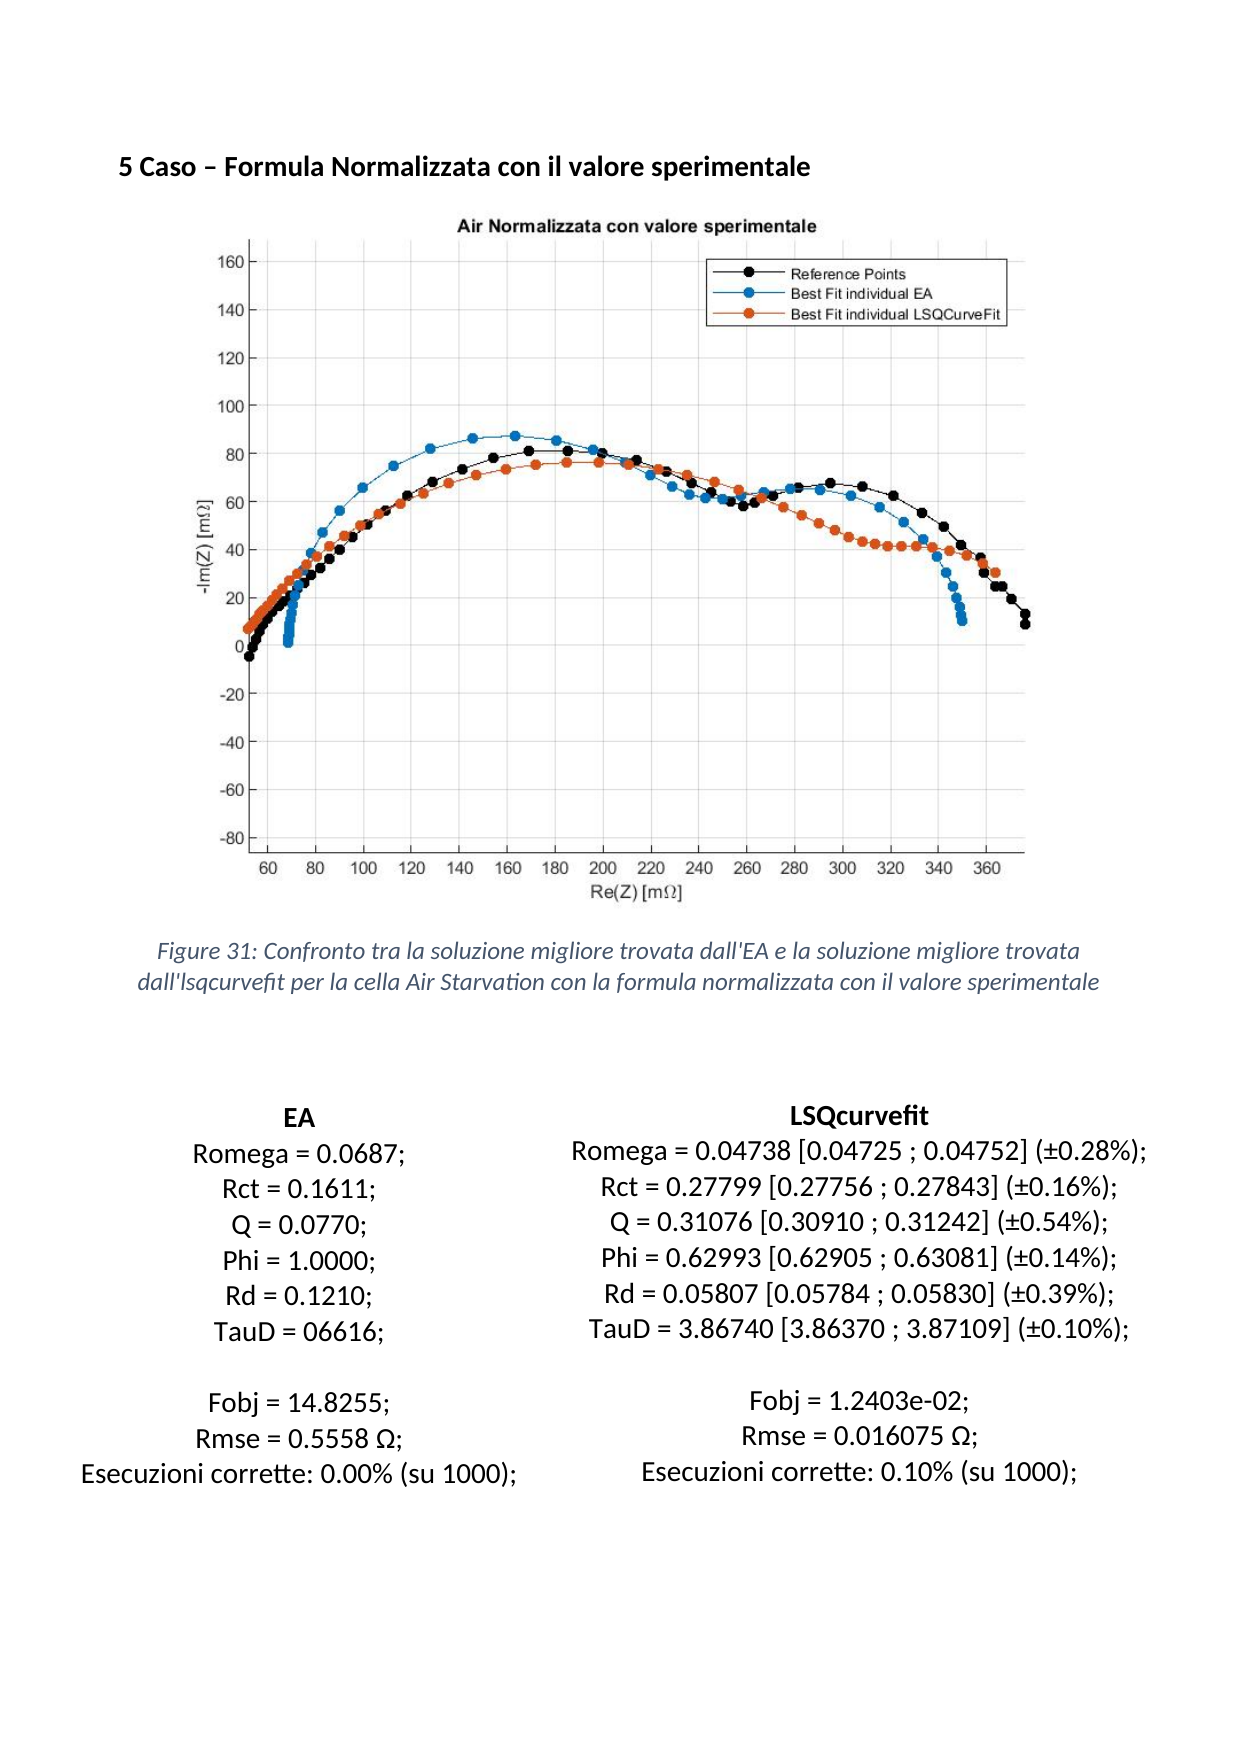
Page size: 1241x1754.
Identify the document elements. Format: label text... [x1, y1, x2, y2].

picture [118, 183, 1121, 936]
text Figure 31: Confronto tra la soluzione migliore trovata dall'EA e la soluzione migliore trovata dall'lsqcurvefit per la cella Air Starvation con la formula normalizzata con il valore sperimentale [118, 935, 1122, 996]
